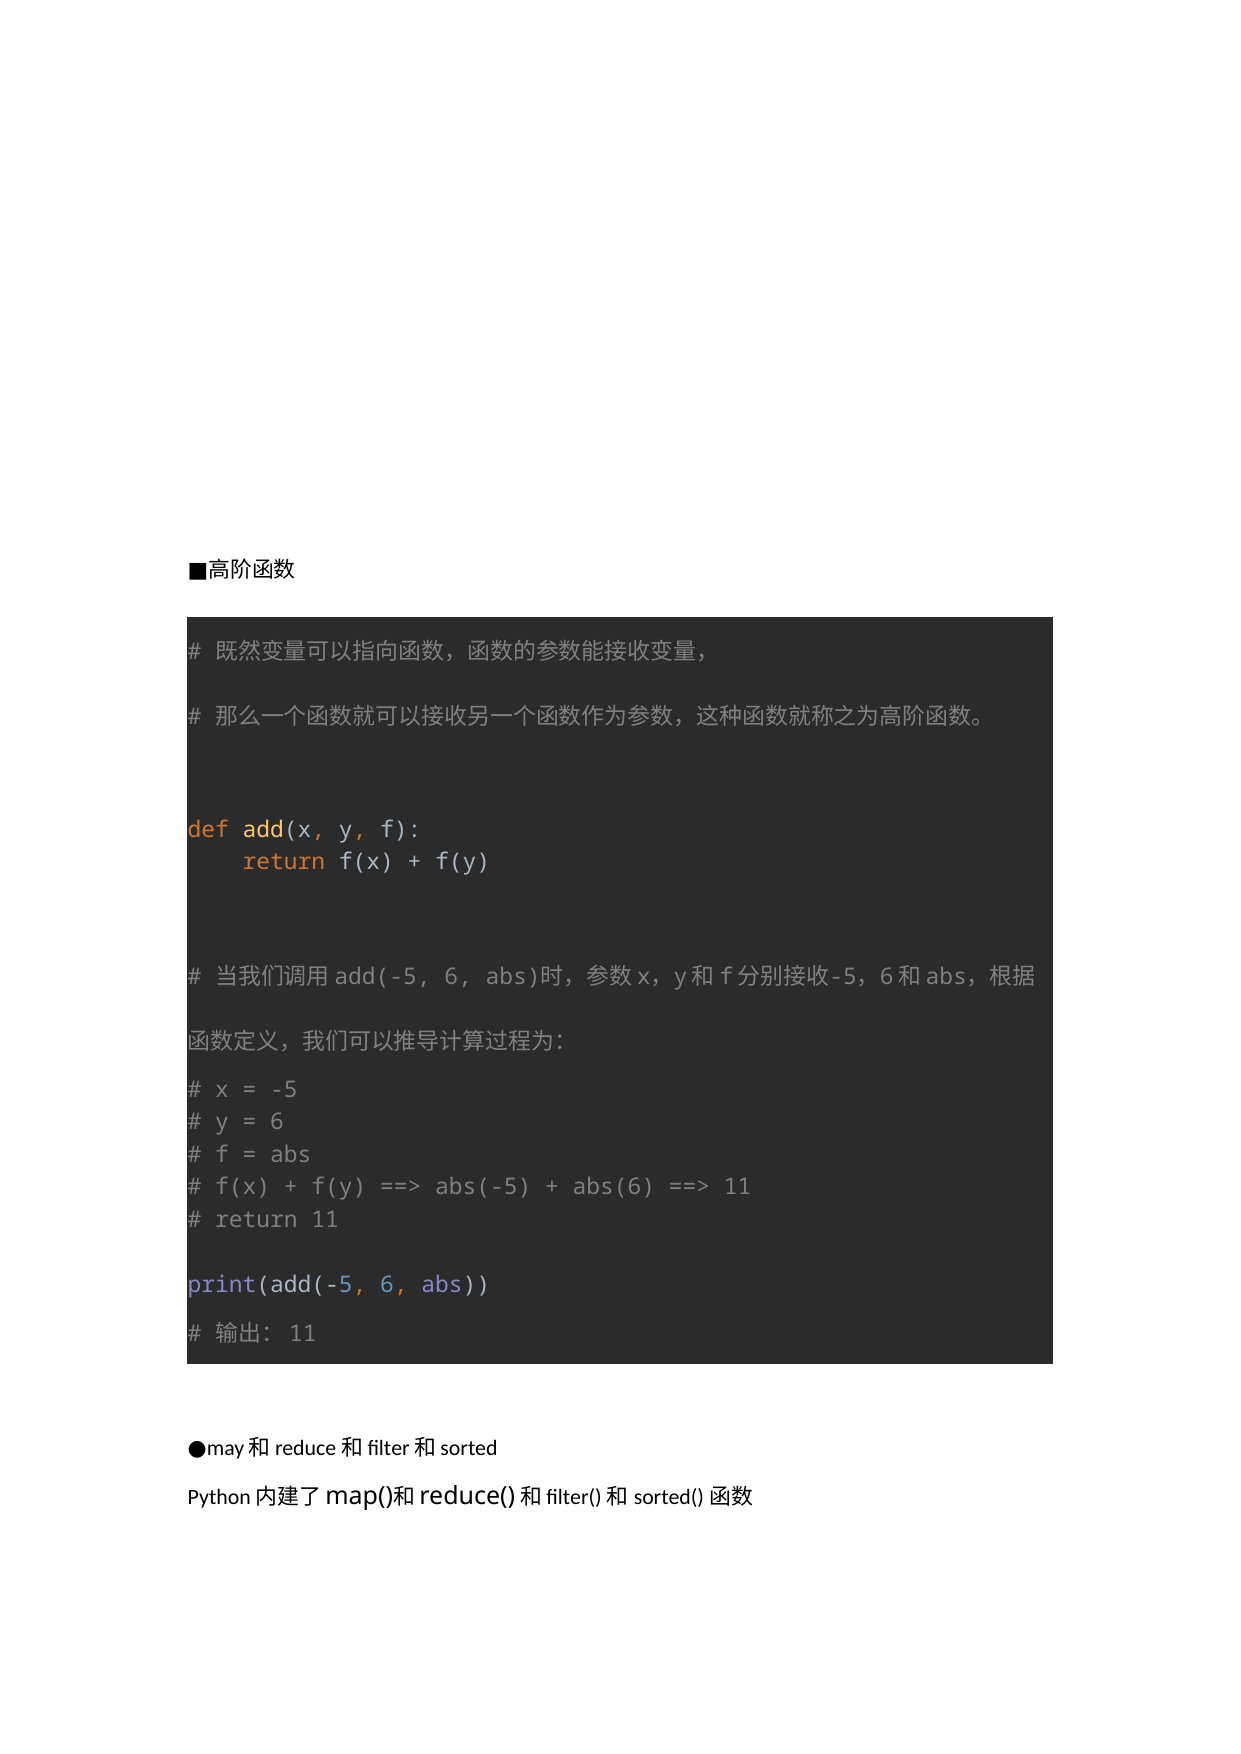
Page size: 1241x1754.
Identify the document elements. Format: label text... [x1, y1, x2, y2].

text # 既然变量可以指向函数，函数的参数能接收变量， # 那么一个函数就可以接收另一个函数作为参数，这种函数就称之为高阶函数。 def add(x, y, f): return f(x) + f(y) # 当我们调用add(-5, 6, abs)时，参数x，y和f分别接收-5，6和abs，根据函数定义，我们可以推导计算过程为： # x = -5 # y = 6 # f = abs # f(x) + f(y) ==> abs(-5) + abs(6) ==> 11 # return 11 print(add(-5, 6, abs)) # 输出： 11 [187, 617, 1053, 1364]
text ●may和reduce 和filter和sorted [187, 1429, 1053, 1462]
text ■高阶函数 [187, 552, 1053, 584]
text Python内建了map()和reduce() 和filter() 和 sorted() 函数 [187, 1462, 1053, 1527]
